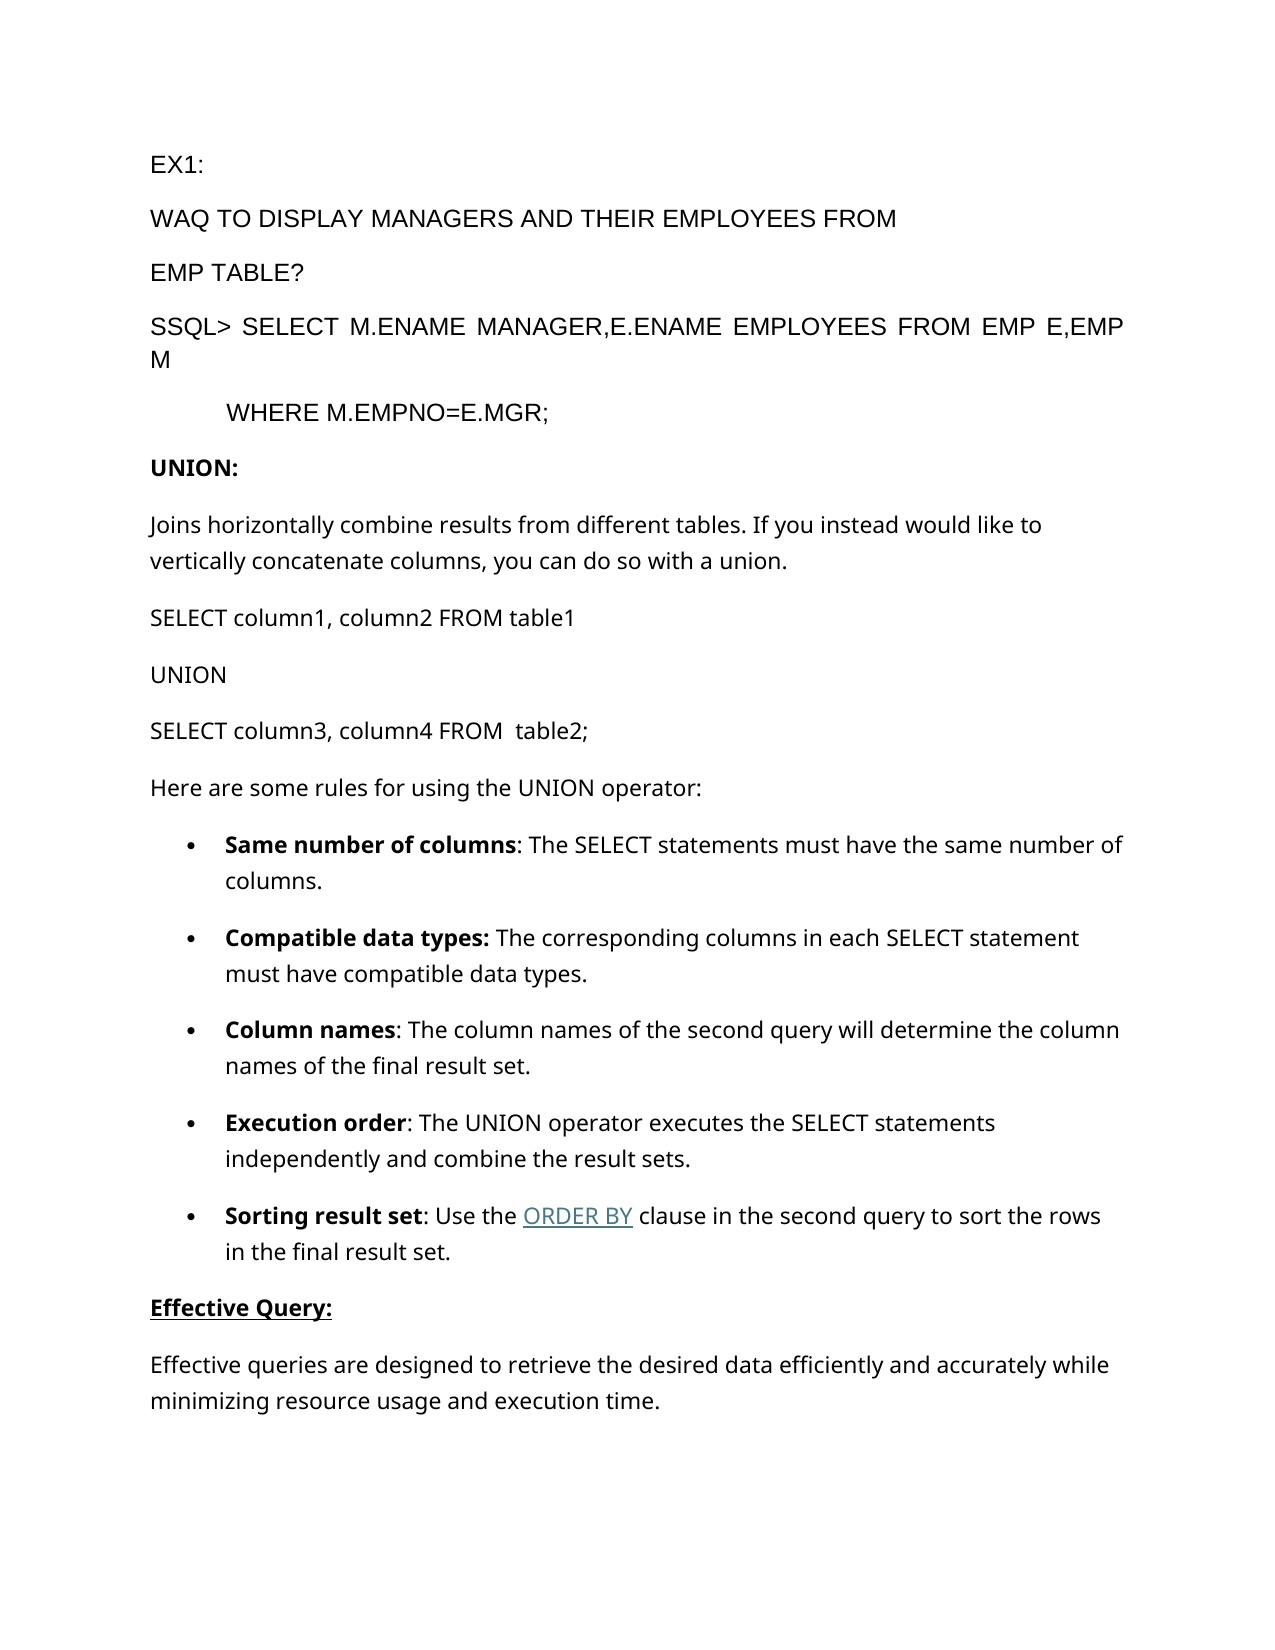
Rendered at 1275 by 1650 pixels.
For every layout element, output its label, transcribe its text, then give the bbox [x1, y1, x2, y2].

text Here are some rules for using the UNION operator: [150, 772, 1125, 803]
text UNION [150, 658, 1125, 690]
text Effective Query: [150, 1292, 1125, 1324]
text EMP TABLE? [150, 258, 1125, 286]
text Effective queries are designed to retrieve the desired data efficiently and accurately while minimizing resource usage and execution time. [150, 1349, 1125, 1416]
list Compatible data types: The corresponding columns in each SELECT statement must have compatible data types. [187, 922, 1125, 989]
text SELECT column3, column4 FROM table2; [150, 715, 1125, 747]
text SSQL> SELECT M.ENAME MANAGER,E.ENAME EMPLOYEES FROM EMP E,EMP M [150, 312, 1125, 373]
list Column names: The column names of the second query will determine the column names of the final result set. [187, 1014, 1125, 1081]
list Execution order: The UNION operator executes the SELECT statements independently and combine the result sets. [187, 1107, 1125, 1174]
text SELECT column1, column2 FROM table1 [150, 602, 1125, 633]
list Sorting result set: Use the ORDER BY clause in the second query to sort the rows in the final result set. [187, 1200, 1125, 1267]
text WHERE M.EMPNO=E.MGR; [150, 398, 1125, 427]
text EX1: [150, 150, 1125, 179]
text UNION: [150, 452, 1125, 483]
list Same number of columns: The SELECT statements must have the same number of columns. [187, 829, 1125, 896]
text WAQ TO DISPLAY MANAGERS AND THEIR EMPLOYEES FROM [150, 204, 1125, 233]
text Joins horizontally combine results from different tables. If you instead would like to vertically concatenate columns, you can do so with a union. [150, 509, 1125, 576]
